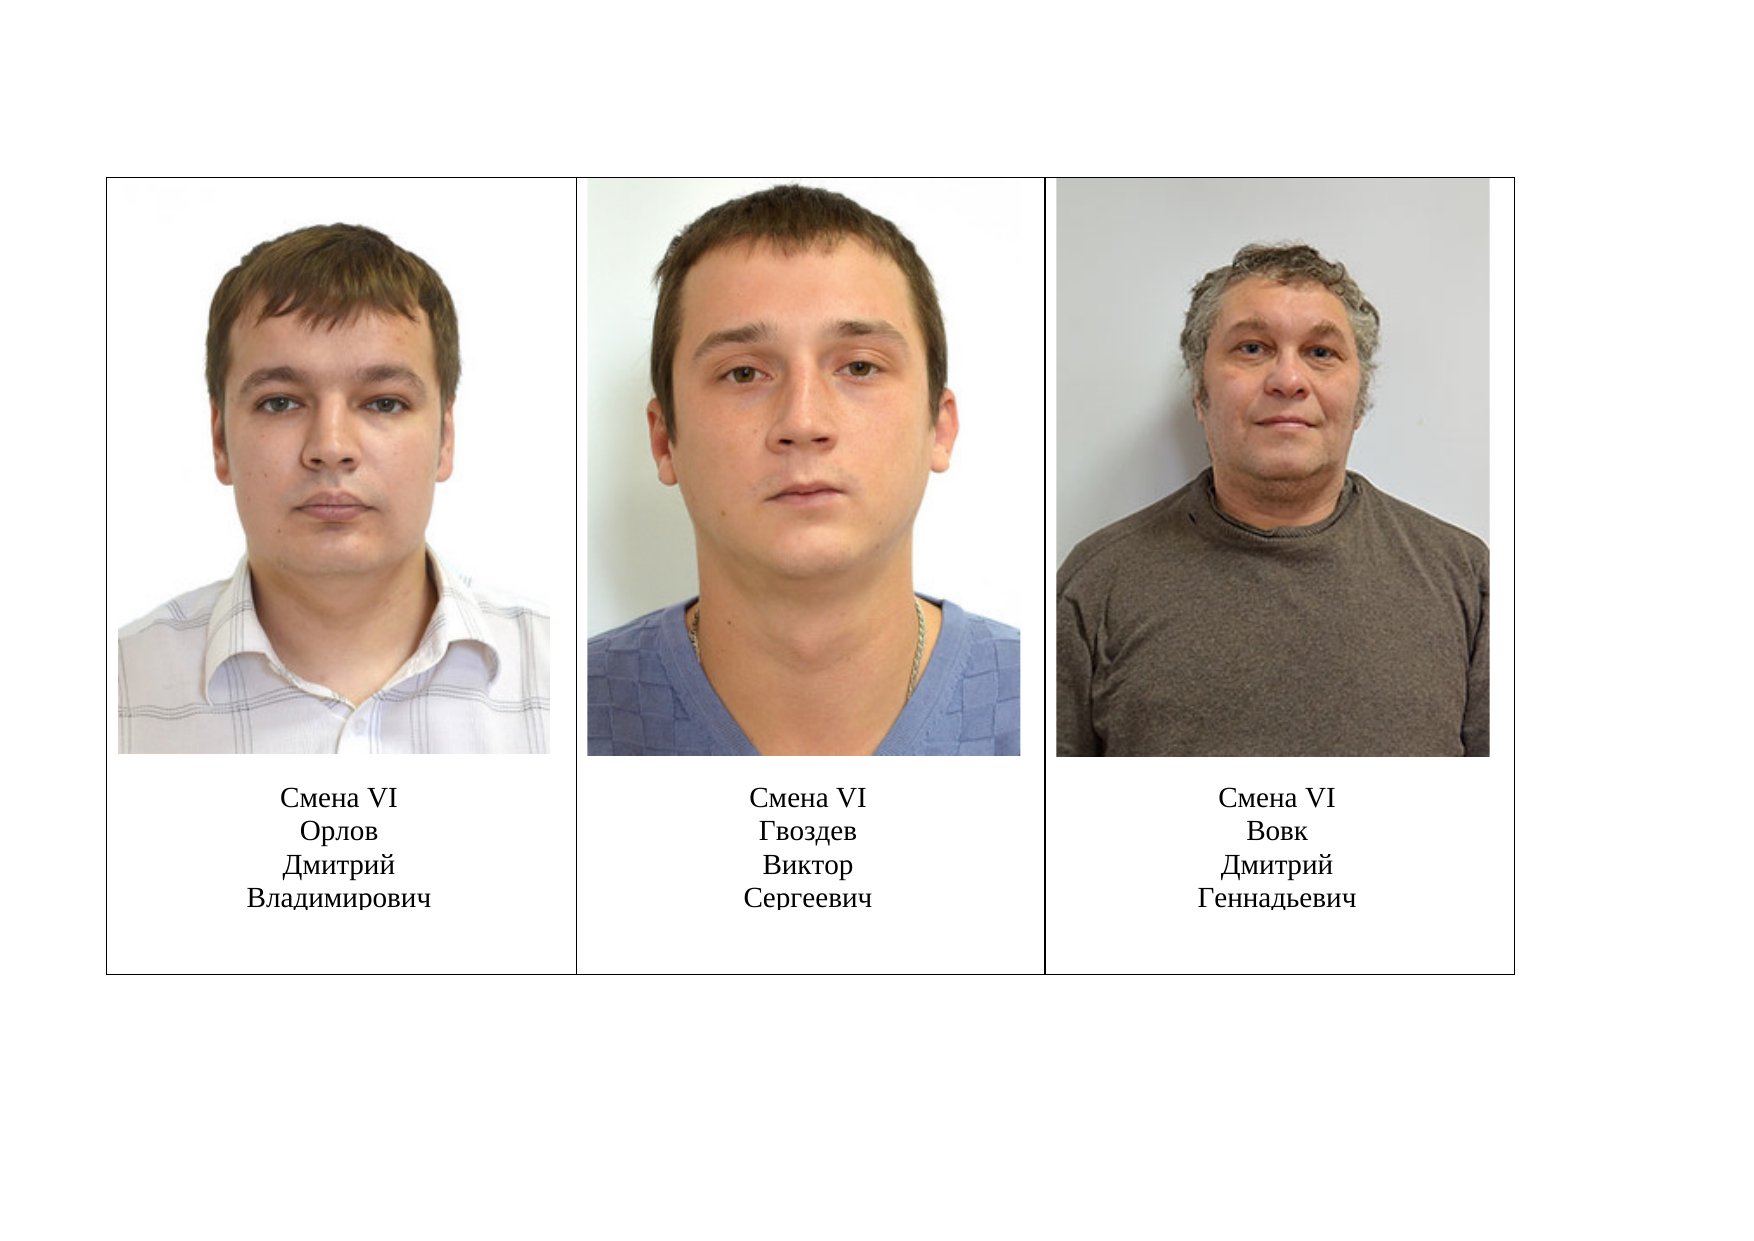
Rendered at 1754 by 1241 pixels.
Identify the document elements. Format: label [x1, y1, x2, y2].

picture [118, 178, 550, 754]
picture [587, 178, 1021, 756]
table_header [1046, 178, 1514, 973]
table_header [107, 178, 576, 973]
picture [1056, 178, 1490, 757]
table_header [577, 178, 1044, 973]
